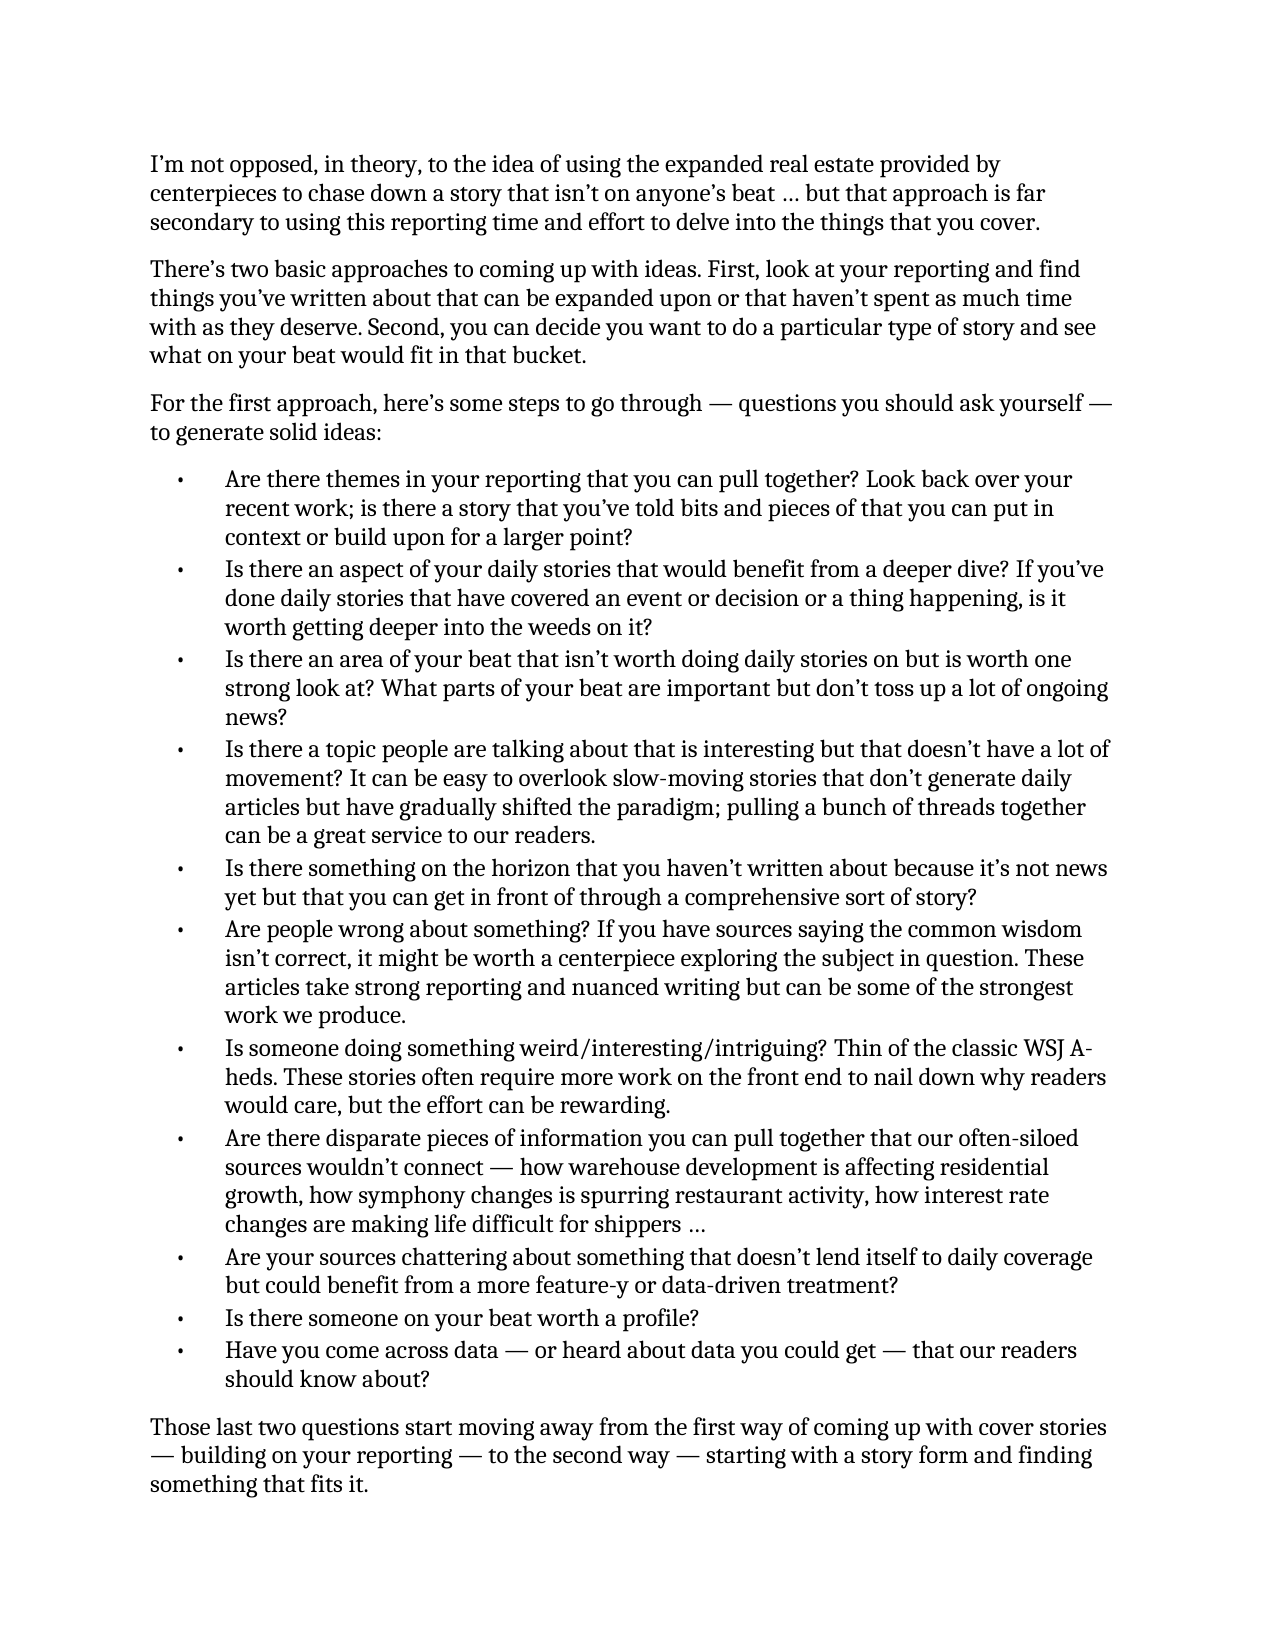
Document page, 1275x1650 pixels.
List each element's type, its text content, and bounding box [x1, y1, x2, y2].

list Is there an aspect of your daily stories that would benefit from a deeper dive? If you’ve done daily stories that have covered an event or decision or a thing happening, is it worth getting deeper into the weeds on it? [175, 555, 1125, 641]
list Are there themes in your reporting that you can pull together? Look back over your recent work; is there a story that you’ve told bits and pieces of that you can put in context or build upon for a larger point? [175, 465, 1125, 551]
text I’m not opposed, in theory, to the idea of using the expanded real estate provided by centerpieces to chase down a story that isn’t on anyone’s beat … but that approach is far secondary to using this reporting time and effort to delve into the things that you cover. [150, 150, 1125, 236]
list Have you come across data — or heard about data you could get — that our readers should know about? [175, 1336, 1125, 1394]
list Is there a topic people are talking about that is interesting but that doesn’t have a lot of movement? It can be easy to overlook slow-moving stories that don’t generate daily articles but have gradually shifted the paradigm; pulling a bunch of threads together can be a great service to our readers. [175, 735, 1125, 850]
list Is there an area of your beat that isn’t worth doing daily stories on but is worth one strong look at? What parts of your beat are important but don’t toss up a lot of ongoing news? [175, 645, 1125, 731]
list Is someone doing something weird/interesting/intriguing? Thin of the classic WSJ A-heds. These stories often require more work on the front end to nail down why readers would care, but the effort can be rewarding. [175, 1034, 1125, 1120]
list Are people wrong about something? If you have sources saying the common wisdom isn’t correct, it might be worth a centerpiece exploring the subject in question. These articles take strong reporting and nuanced writing but can be some of the strongest work we produce. [175, 915, 1125, 1030]
text Those last two questions start moving away from the first way of coming up with cover stories — building on your reporting — to the second way — starting with a story form and finding something that fits it. [150, 1412, 1125, 1499]
list Is there something on the horizon that you haven’t written about because it’s not news yet but that you can get in front of through a comprehensive sort of story? [175, 854, 1125, 911]
list Are your sources chattering about something that doesn’t lend itself to daily coverage but could benefit from a more feature-y or data-driven treatment? [175, 1242, 1125, 1300]
list Is there someone on your beat worth a profile? [175, 1304, 1125, 1332]
text There’s two basic approaches to coming up with ideas. First, look at your reporting and find things you’ve written about that can be expanded upon or that haven’t spent as much time with as they deserve. Second, you can decide you want to do a particular type of story and see what on your beat would fit in that bucket. [150, 255, 1125, 370]
list Are there disparate pieces of information you can pull together that our often-siloed sources wouldn’t connect — how warehouse development is affecting residential growth, how symphony changes is spurring restaurant activity, how interest rate changes are making life difficult for shippers … [175, 1124, 1125, 1239]
text For the first approach, here’s some steps to go through — questions you should ask yourself — to generate solid ideas: [150, 389, 1125, 446]
